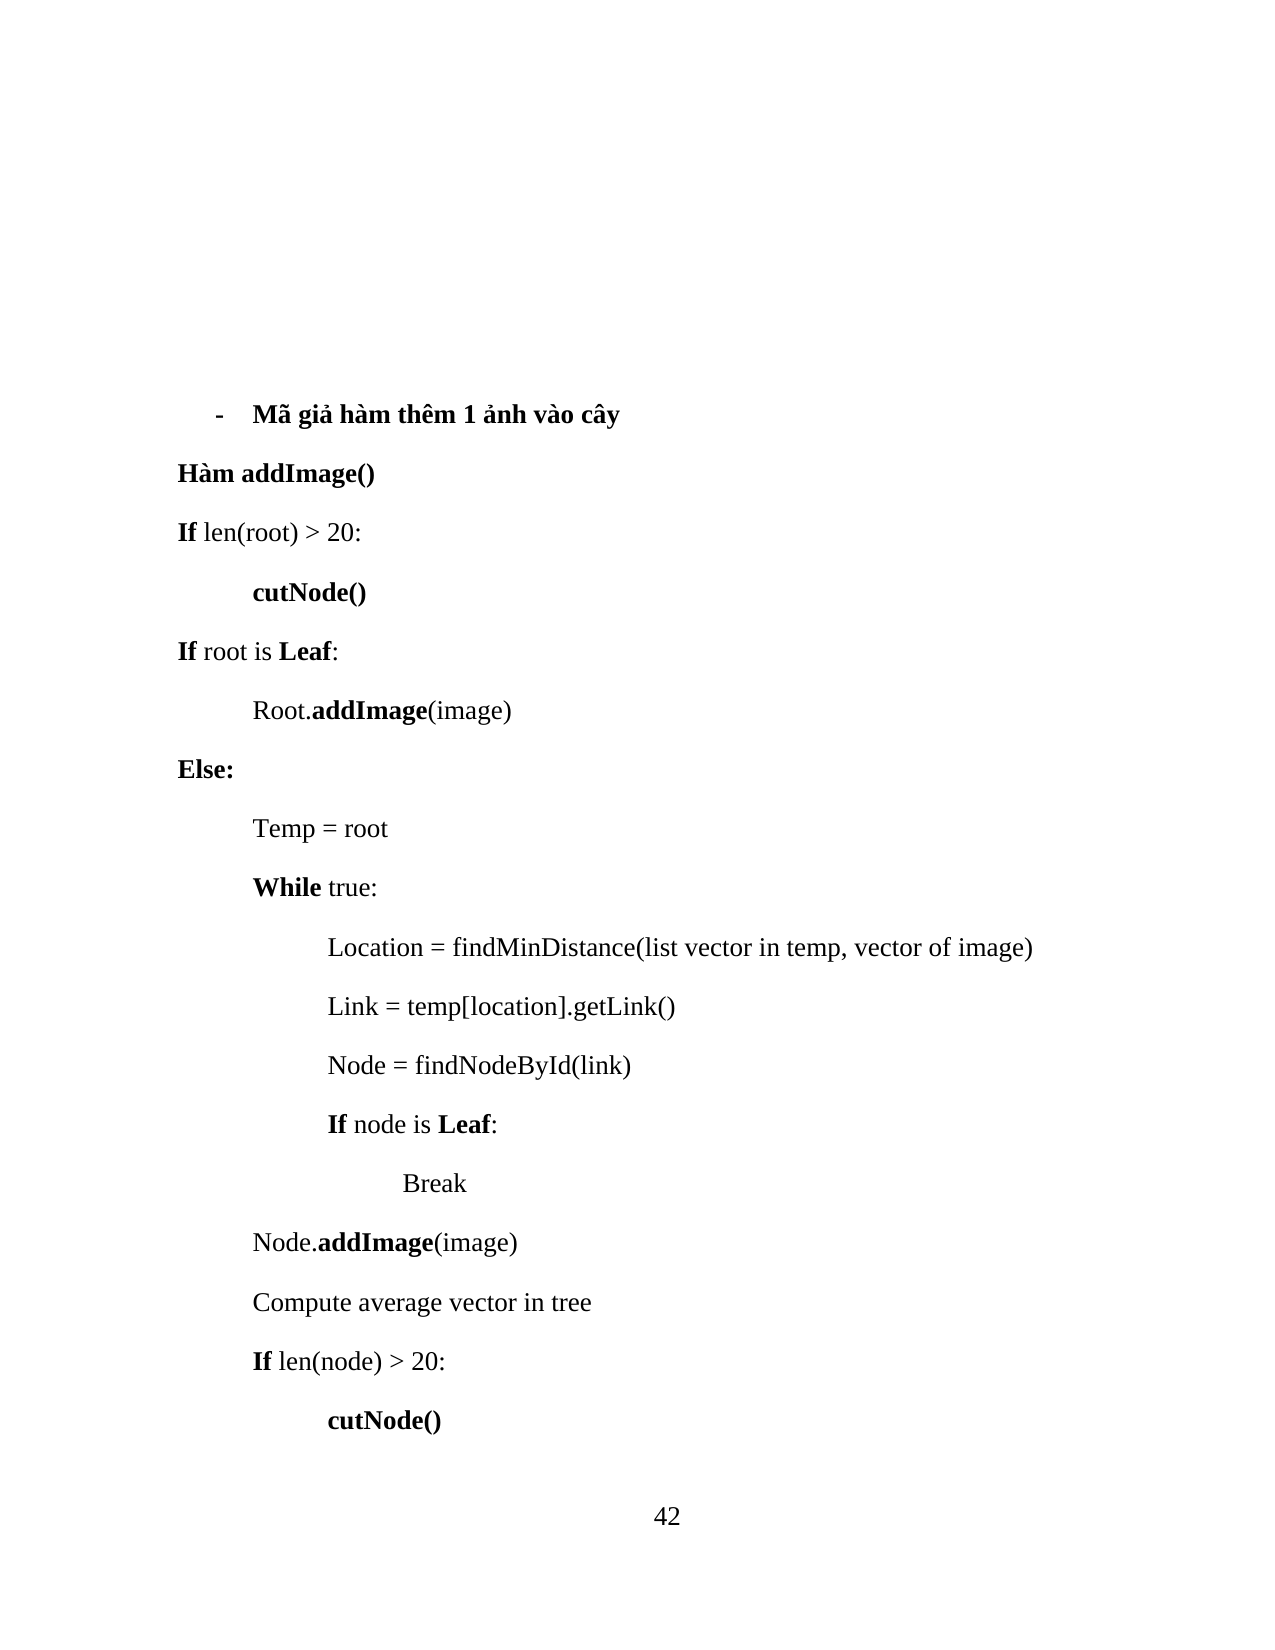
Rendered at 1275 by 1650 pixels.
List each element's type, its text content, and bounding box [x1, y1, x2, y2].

text Link = temp[location].getLink() [177, 990, 1157, 1021]
text cutNode() [177, 1404, 1157, 1435]
text Hàm addImage() [177, 457, 1157, 488]
text If node is Leaf: [177, 1108, 1157, 1139]
text Compute average vector in tree [177, 1286, 1157, 1317]
text While true: [177, 871, 1157, 903]
text Break [177, 1167, 1157, 1198]
text Else: [177, 753, 1157, 784]
text Root.addImage(image) [177, 694, 1157, 725]
text Location = findMinDistance(list vector in temp, vector of image) [177, 931, 1157, 962]
text If len(root) > 20: [177, 516, 1157, 548]
text Temp = root [177, 812, 1157, 843]
text If root is Leaf: [177, 635, 1157, 666]
text Node = findNodeById(link) [177, 1049, 1157, 1080]
text Node.addImage(image) [177, 1226, 1157, 1258]
list Mã giả hàm thêm 1 ảnh vào cây [215, 398, 1157, 429]
text cutNode() [177, 576, 1157, 607]
text If len(node) > 20: [177, 1345, 1157, 1376]
